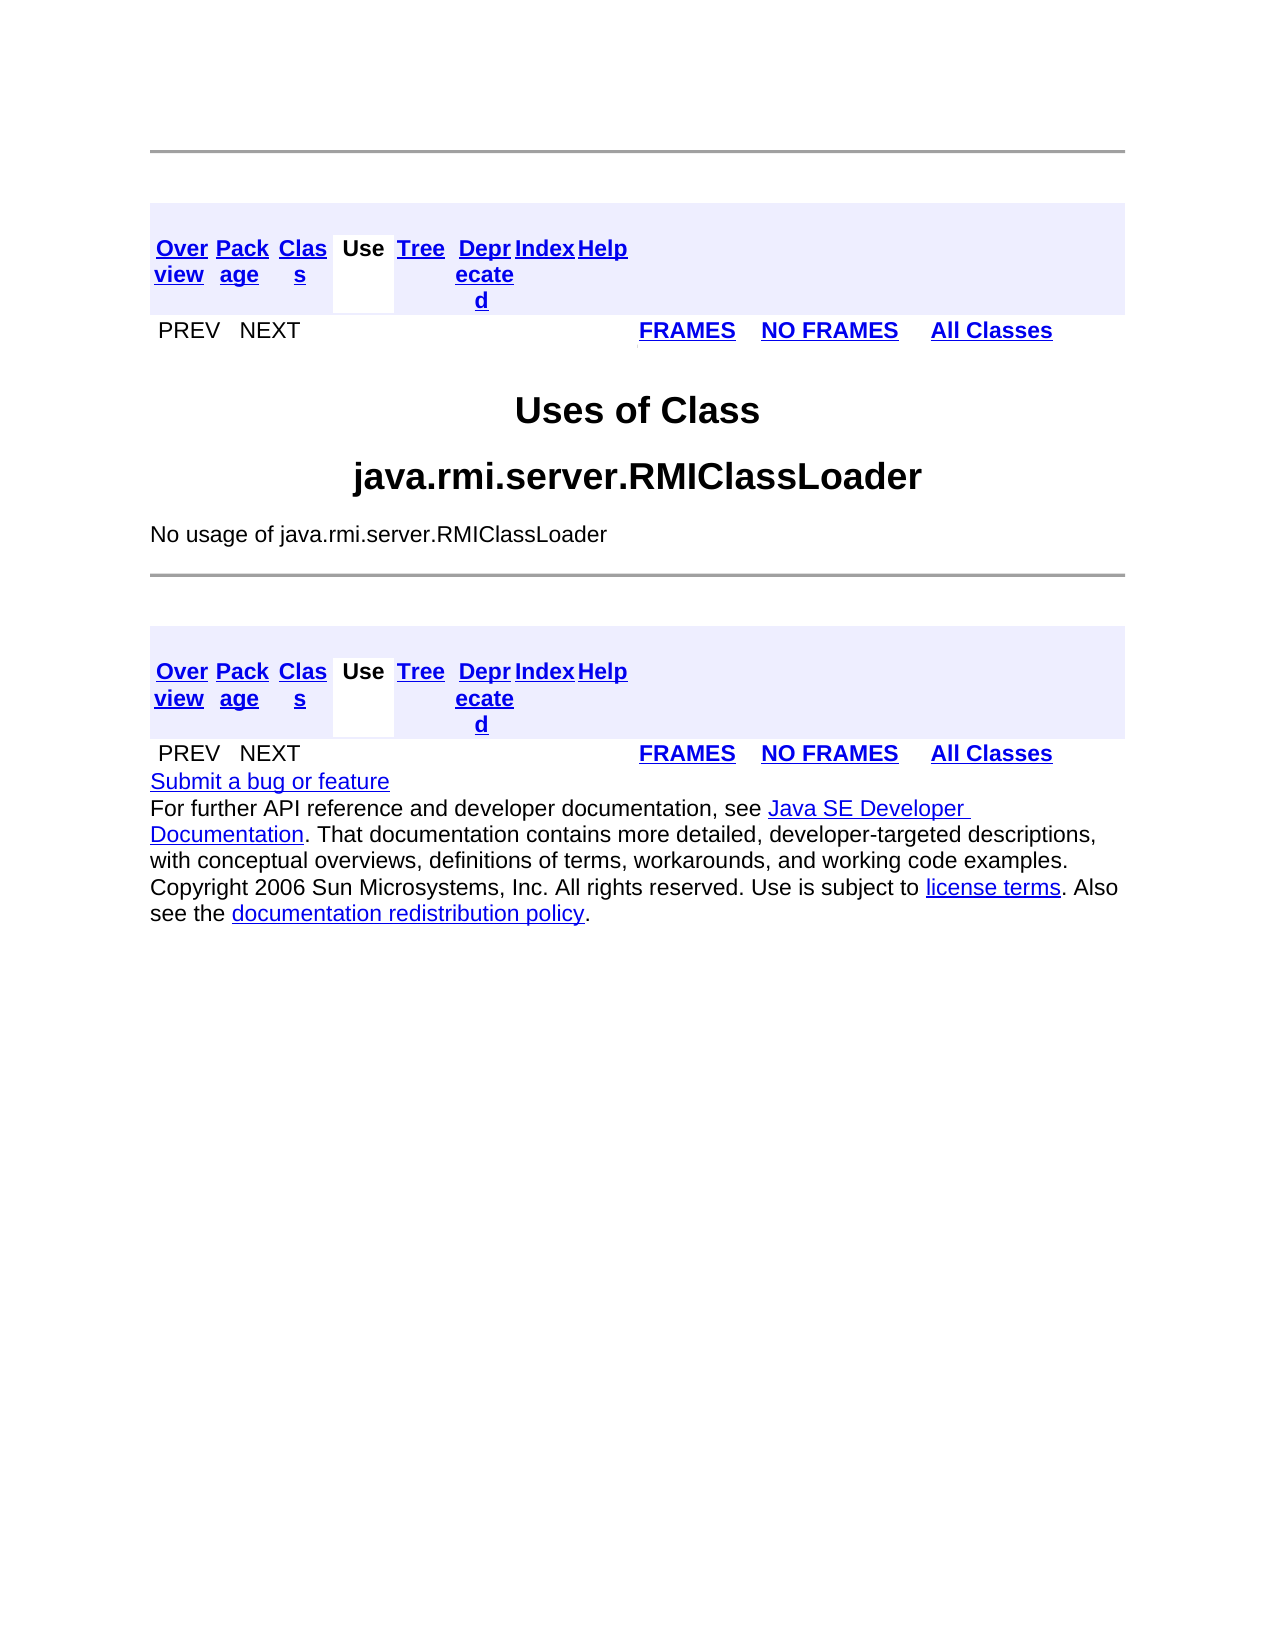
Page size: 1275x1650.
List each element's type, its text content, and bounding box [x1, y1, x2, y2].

table_cell PREV NEXT [150, 315, 637, 345]
text java.rmi.server.RMIClassLoader [150, 454, 1125, 497]
text Uses of Class [150, 388, 1125, 431]
table_header [150, 203, 1125, 315]
text Copyright 2006 Sun Microsystems, Inc. All rights reserved. Use is subject to license terms. Also see the documentation redistribution policy. [150, 874, 1125, 926]
table_header [150, 626, 1125, 739]
text No usage of java.rmi.server.RMIClassLoader [150, 521, 1125, 547]
text For further API reference and developer documentation, see Java SE Developer Documentation. That documentation contains more detailed, developer-targeted descriptions, with conceptual overviews, definitions of terms, workarounds, and working code examples. [150, 795, 1125, 874]
table_cell FRAMES NO FRAMES All Classes [638, 315, 1125, 345]
table_cell PREV NEXT [150, 739, 637, 768]
text Submit a bug or feature [150, 768, 1125, 795]
table_cell FRAMES NO FRAMES All Classes [638, 739, 1125, 768]
